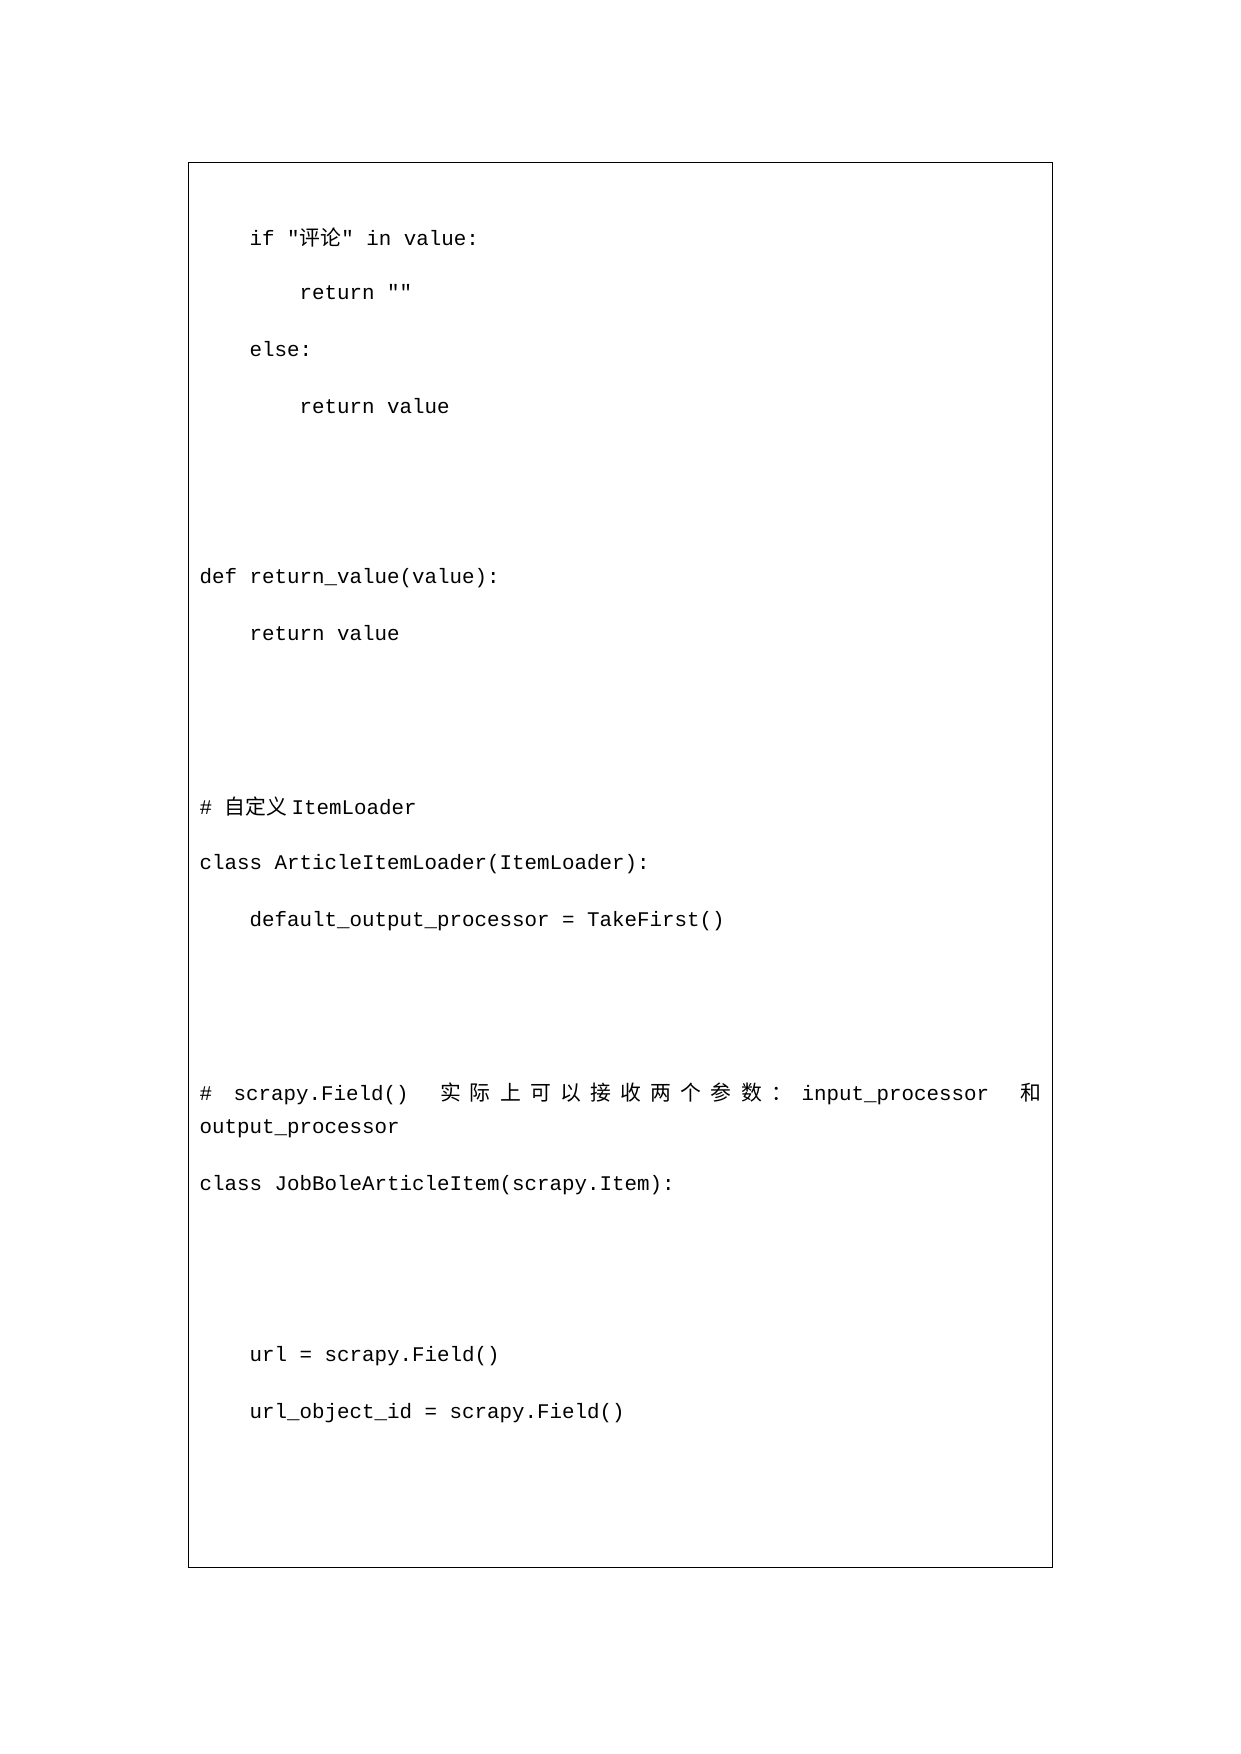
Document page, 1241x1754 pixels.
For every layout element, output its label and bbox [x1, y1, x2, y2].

table_cell [189, 163, 1052, 1567]
